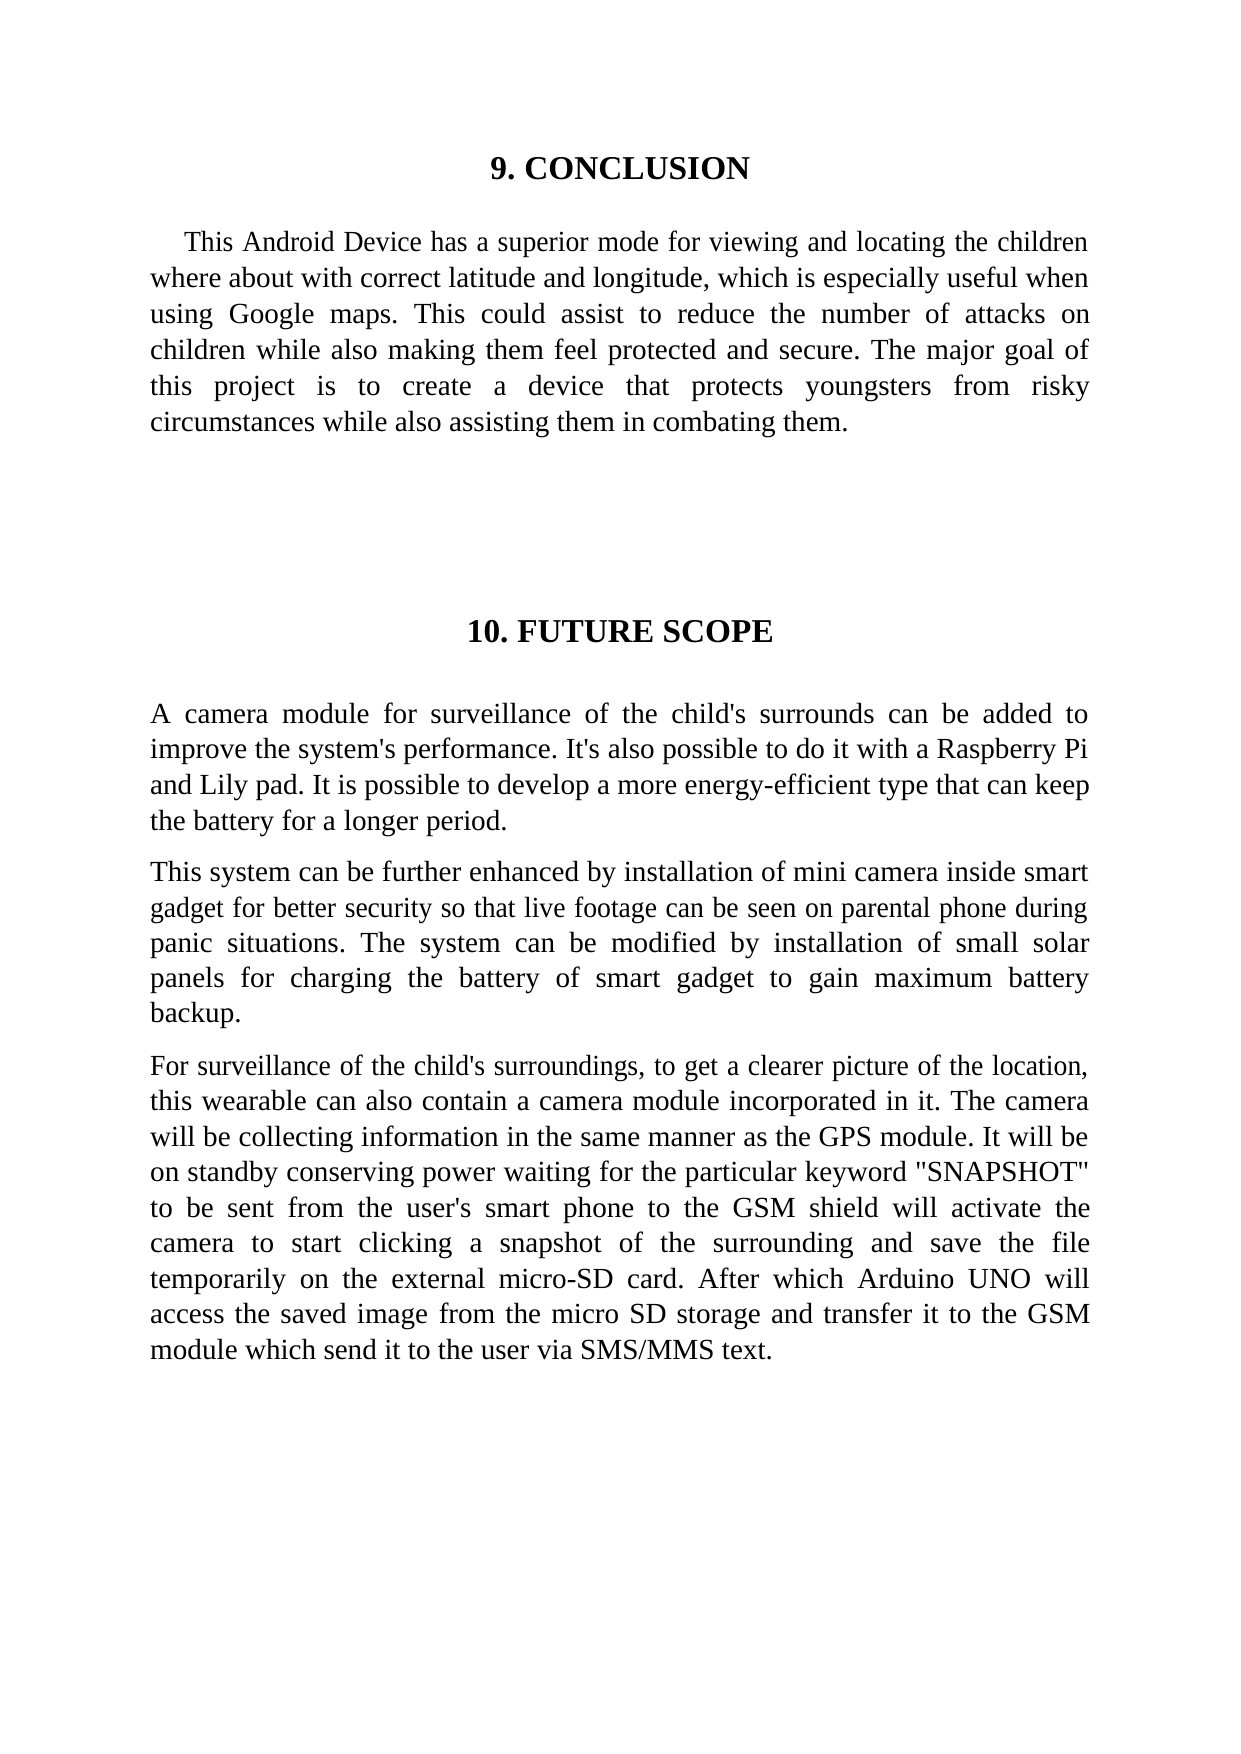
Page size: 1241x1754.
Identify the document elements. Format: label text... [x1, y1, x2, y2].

subtitle CONCLUSION [490, 148, 1198, 186]
text For surveillance of the child's surroundings, to get a clearer picture of the location, this wearable can also contain a camera module incorporated in it. The camera will be collecting information in the same manner as the GPS module. It will be on standby conserving power waiting for the particular keyword "SNAPSHOT" to be sent from the user's smart phone to the GSM shield will activate the camera to start clicking a snapshot of the surrounding and save the file temporarily on the external micro-SD card. After which Arduino UNO will access the saved image from the micro SD storage and transfer it to the GSM module which send it to the user via SMS/MMS text. [150, 1048, 1090, 1366]
text A camera module for surveillance of the child's surrounds can be added to improve the system's performance. It's also possible to do it with a Raspberry Pi and Lily pad. It is possible to develop a more energy-efficient type that can keep the battery for a longer period. [150, 696, 1090, 836]
text This Android Device has a superior mode for viewing and locating the children where about with correct latitude and longitude, which is especially useful when using Google maps. This could assist to reduce the number of attacks on children while also making them feel protected and secure. The major goal of this project is to create a device that protects youngsters from risky circumstances while also assisting them in combating them. [150, 224, 1090, 438]
text This system can be further enhanced by installation of mini camera inside smart gadget for better security so that live footage can be seen on parental phone during panic situations. The system can be modified by installation of small solar panels for charging the battery of smart gadget to gain maximum battery backup. [150, 854, 1090, 1029]
subtitle FUTURE SCOPE [467, 611, 1198, 649]
